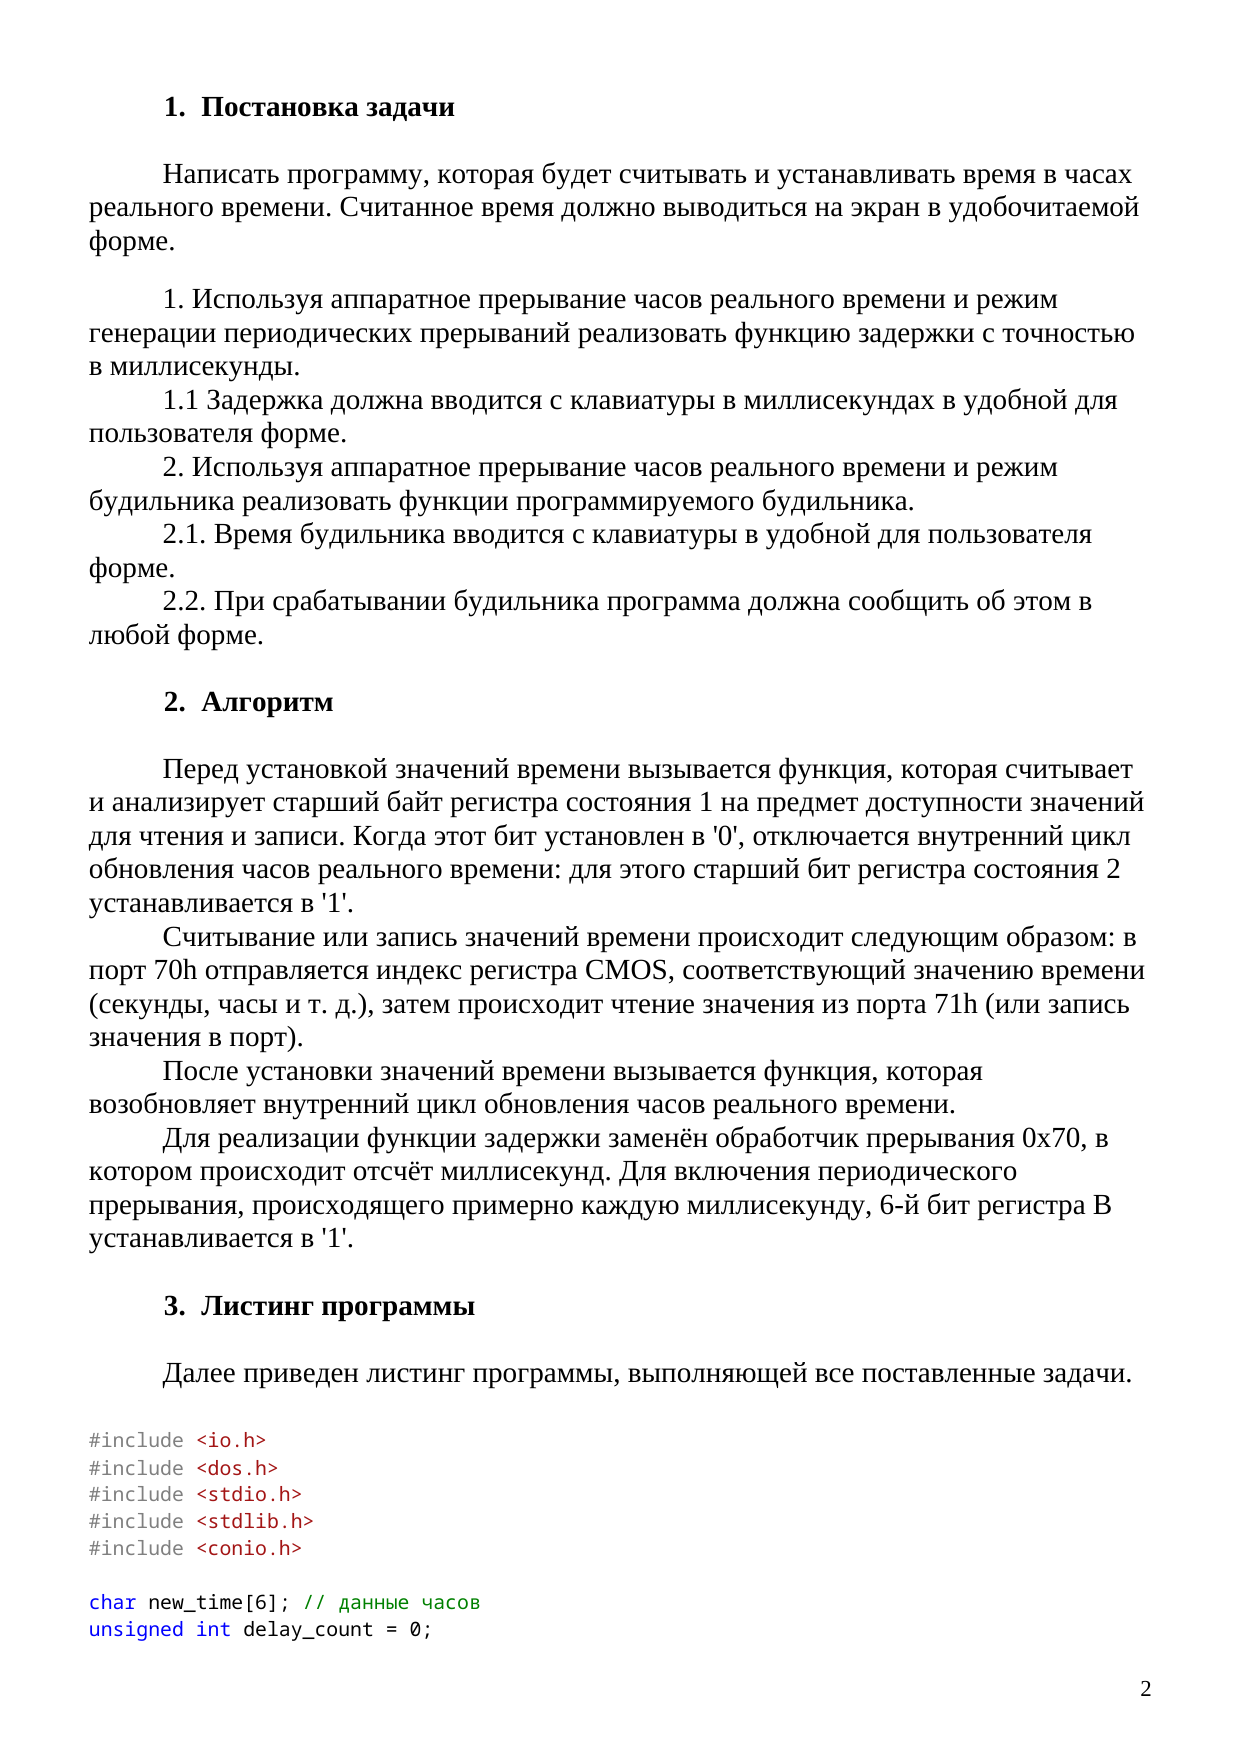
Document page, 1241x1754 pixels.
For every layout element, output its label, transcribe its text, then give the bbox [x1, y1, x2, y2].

text #include <conio.h> [89, 1535, 1152, 1562]
title 2. Используя аппаратное прерывание часов реального времени и режим будильника реализовать функции программируемого будильника. [89, 449, 1152, 516]
title 2.1. Время будильника вводится с клавиатуры в удобной для пользователя форме. [89, 516, 1152, 583]
title пользователя форме. [89, 416, 1152, 449]
title Алгоритм [164, 684, 1152, 717]
title Считывание или запись значений времени происходит следующим образом: в порт 70h отправляется индекс регистра CMOS, соответствующий значению времени (секунды, часы и т. д.), затем происходит чтение значения из порта 71h (или запись значения в порт). [89, 919, 1152, 1053]
text #include <stdlib.h> [89, 1508, 1152, 1535]
title 1.1 Задержка должна вводится с клавиатуры в миллисекундах в удобной для [89, 382, 1152, 416]
title Написать программу, которая будет считывать и устанавливать время в часах реального времени. Считанное время должно выводиться на экран в удобочитаемой форме. [89, 156, 1152, 256]
title Для реализации функции задержки заменён обработчик прерывания 0x70, в котором происходит отсчёт миллисекунд. Для включения периодического прерывания, происходящего примерно каждую миллисекунду, 6-й бит регистра B устанавливается в '1'. [89, 1120, 1152, 1254]
title После установки значений времени вызывается функция, которая возобновляет внутренний цикл обновления часов реального времени. [89, 1053, 1152, 1120]
text char new_time[6]; // данные часов [89, 1589, 1152, 1616]
title Постановка задачи [164, 89, 1152, 122]
text #include <io.h> [89, 1427, 1152, 1454]
text Далее приведен листинг программы, выполняющей все поставленные задачи. [89, 1355, 1152, 1388]
title Листинг программы [164, 1288, 1152, 1321]
text #include <dos.h> [89, 1454, 1152, 1481]
text #include <stdio.h> [89, 1481, 1152, 1508]
title Перед установкой значений времени вызывается функция, которая считывает и анализирует старший байт регистра состояния 1 на предмет доступности значений для чтения и записи. Когда этот бит установлен в '0', отключается внутренний цикл обновления часов реального времени: для этого старший бит регистра состояния 2 устанавливается в '1'. [89, 751, 1152, 919]
text unsigned int delay_count = 0; [89, 1616, 1152, 1643]
title 1. Используя аппаратное прерывание часов реального времени и режим генерации периодических прерываний реализовать функцию задержки с точностью в миллисекунды. [89, 281, 1152, 382]
title 2.2. При срабатывании будильника программа должна сообщить об этом в любой форме. [89, 583, 1152, 650]
